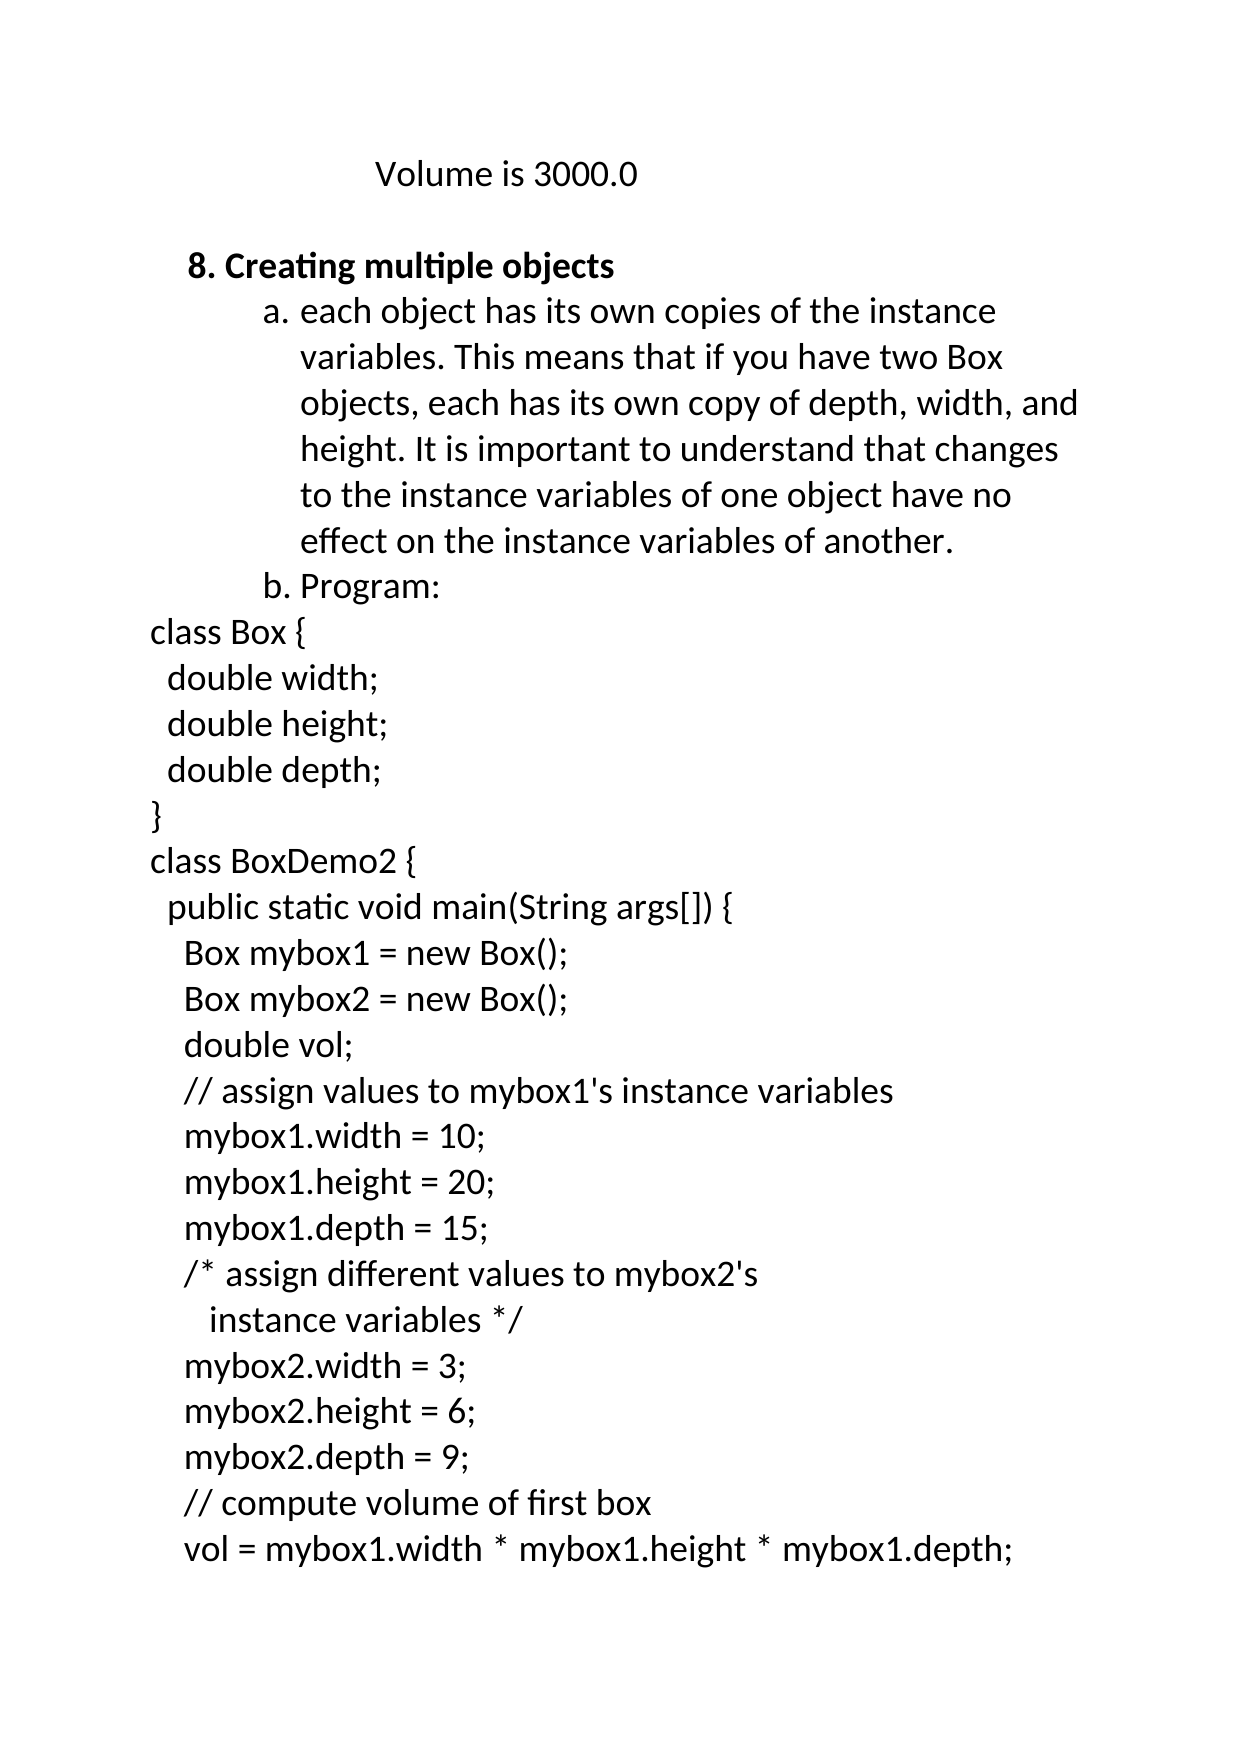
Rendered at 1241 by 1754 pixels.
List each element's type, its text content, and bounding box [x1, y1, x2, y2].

text } [150, 792, 1090, 837]
text Box mybox2 = new Box(); [150, 975, 1090, 1021]
text instance variables */ [150, 1296, 1090, 1342]
text mybox1.depth = 15; [150, 1204, 1090, 1250]
text public static void main(String args[]) { [150, 883, 1090, 929]
text double vol; [150, 1021, 1090, 1067]
text class BoxDemo2 { [150, 837, 1090, 883]
text double width; [150, 654, 1090, 700]
text mybox2.depth = 9; [150, 1433, 1090, 1479]
text Volume is 3000.0 [300, 150, 1090, 196]
text // compute volume of first box [150, 1479, 1090, 1525]
text mybox2.width = 3; [150, 1342, 1090, 1387]
text class Box { [150, 608, 1090, 654]
text mybox2.height = 6; [150, 1387, 1090, 1433]
text vol = mybox1.width * mybox1.height * mybox1.depth; [150, 1525, 1090, 1571]
text double depth; [150, 746, 1090, 792]
text // assign values to mybox1's instance variables [150, 1067, 1090, 1112]
text Box mybox1 = new Box(); [150, 929, 1090, 975]
list Program: [262, 562, 1090, 608]
text mybox1.width = 10; [150, 1112, 1090, 1158]
text mybox1.height = 20; [150, 1158, 1090, 1204]
text double height; [150, 700, 1090, 746]
list each object has its own copies of the instance variables. This means that if you have two Box objects, each has its own copy of depth, width, and height. It is important to understand that changes to the instance variables of one object have no effect on the instance variables of another. [262, 287, 1090, 562]
list Creating multiple objects [187, 242, 1090, 287]
text /* assign different values to mybox2's [150, 1250, 1090, 1296]
